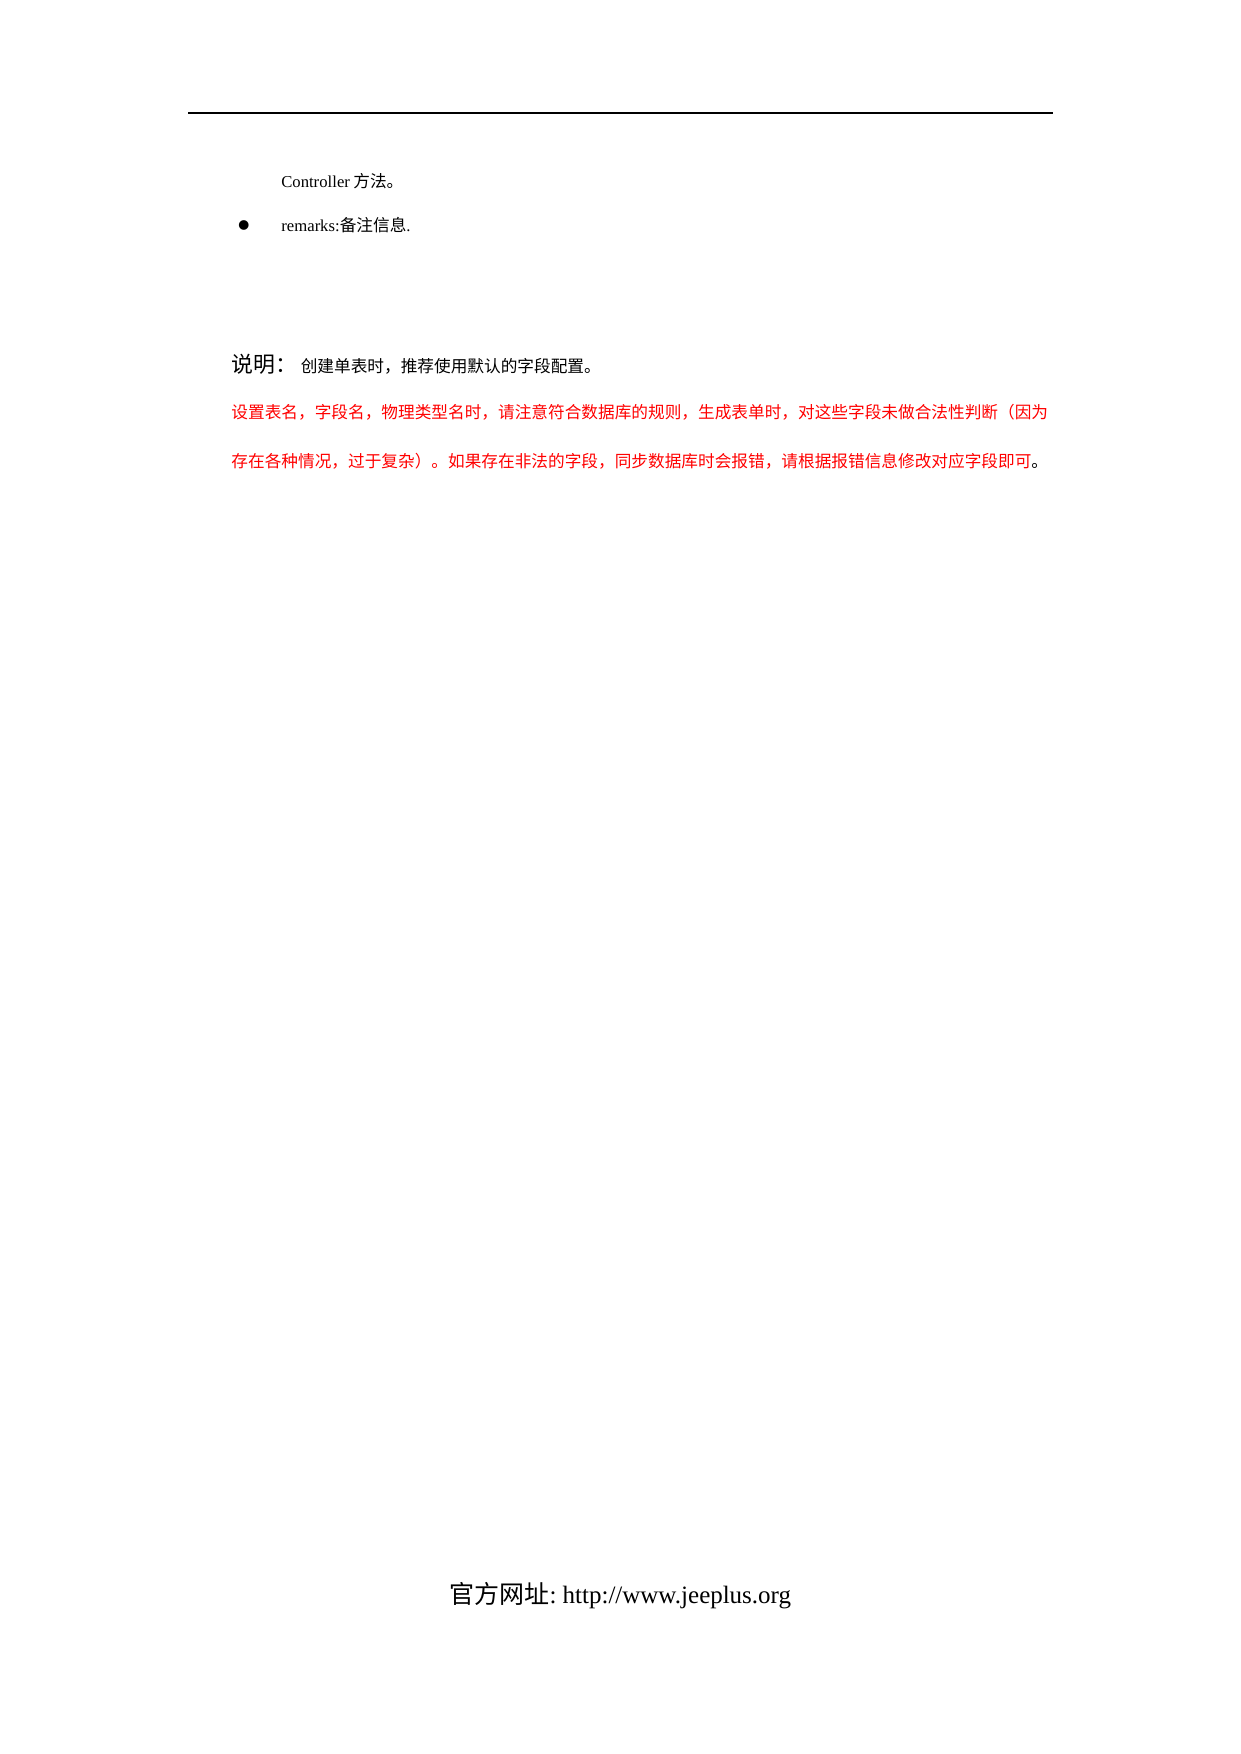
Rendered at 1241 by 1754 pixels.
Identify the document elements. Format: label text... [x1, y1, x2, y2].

text 说明： 创建单表时，推荐使用默认的字段配置。 [231, 346, 1053, 379]
text 设置表名，字段名，物理类型名时，请注意符合数据库的规则，生成表单时，对这些字段未做合法性判断（因为存在各种情况，过于复杂）。如果存在非法的字段，同步数据库时会报错，请根据报错信息修改对应字段即可。 [231, 395, 1053, 476]
list remarks:备注信息. [237, 208, 1053, 241]
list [237, 163, 1053, 196]
